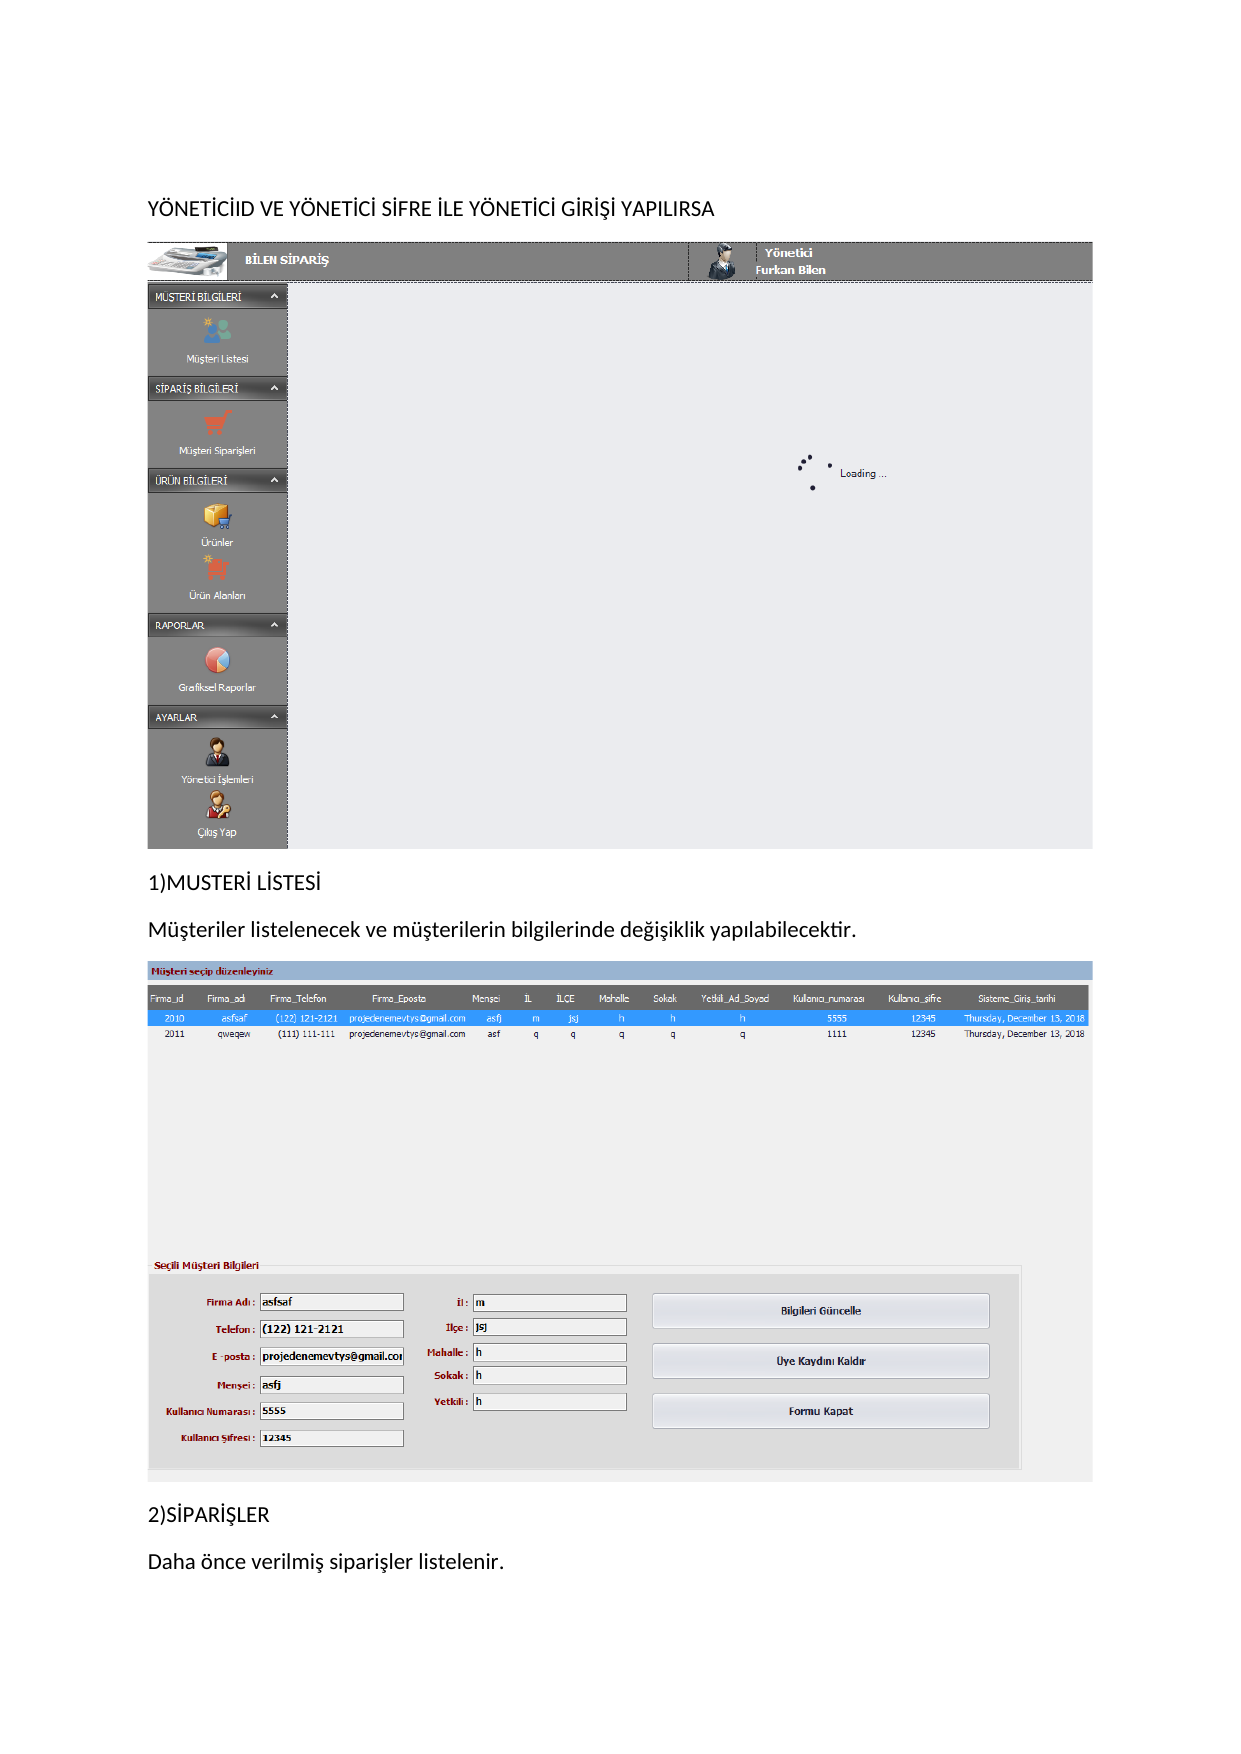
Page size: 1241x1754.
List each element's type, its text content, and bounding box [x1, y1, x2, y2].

picture [147, 961, 1093, 1482]
text Daha önce verilmiş siparişler listelenir. [148, 1547, 1093, 1576]
text YÖNETİCİID VE YÖNETİCİ SİFRE İLE YÖNETİCİ GİRİŞİ YAPILIRSA [148, 194, 1093, 222]
text 1)MUSTERİ LİSTESİ [148, 868, 1093, 896]
text 2)SİPARİŞLER [148, 1501, 1093, 1529]
picture [147, 241, 1093, 849]
text Müşteriler listelenecek ve müşterilerin bilgilerinde değişiklik yapılabilecektir. [148, 915, 1093, 943]
